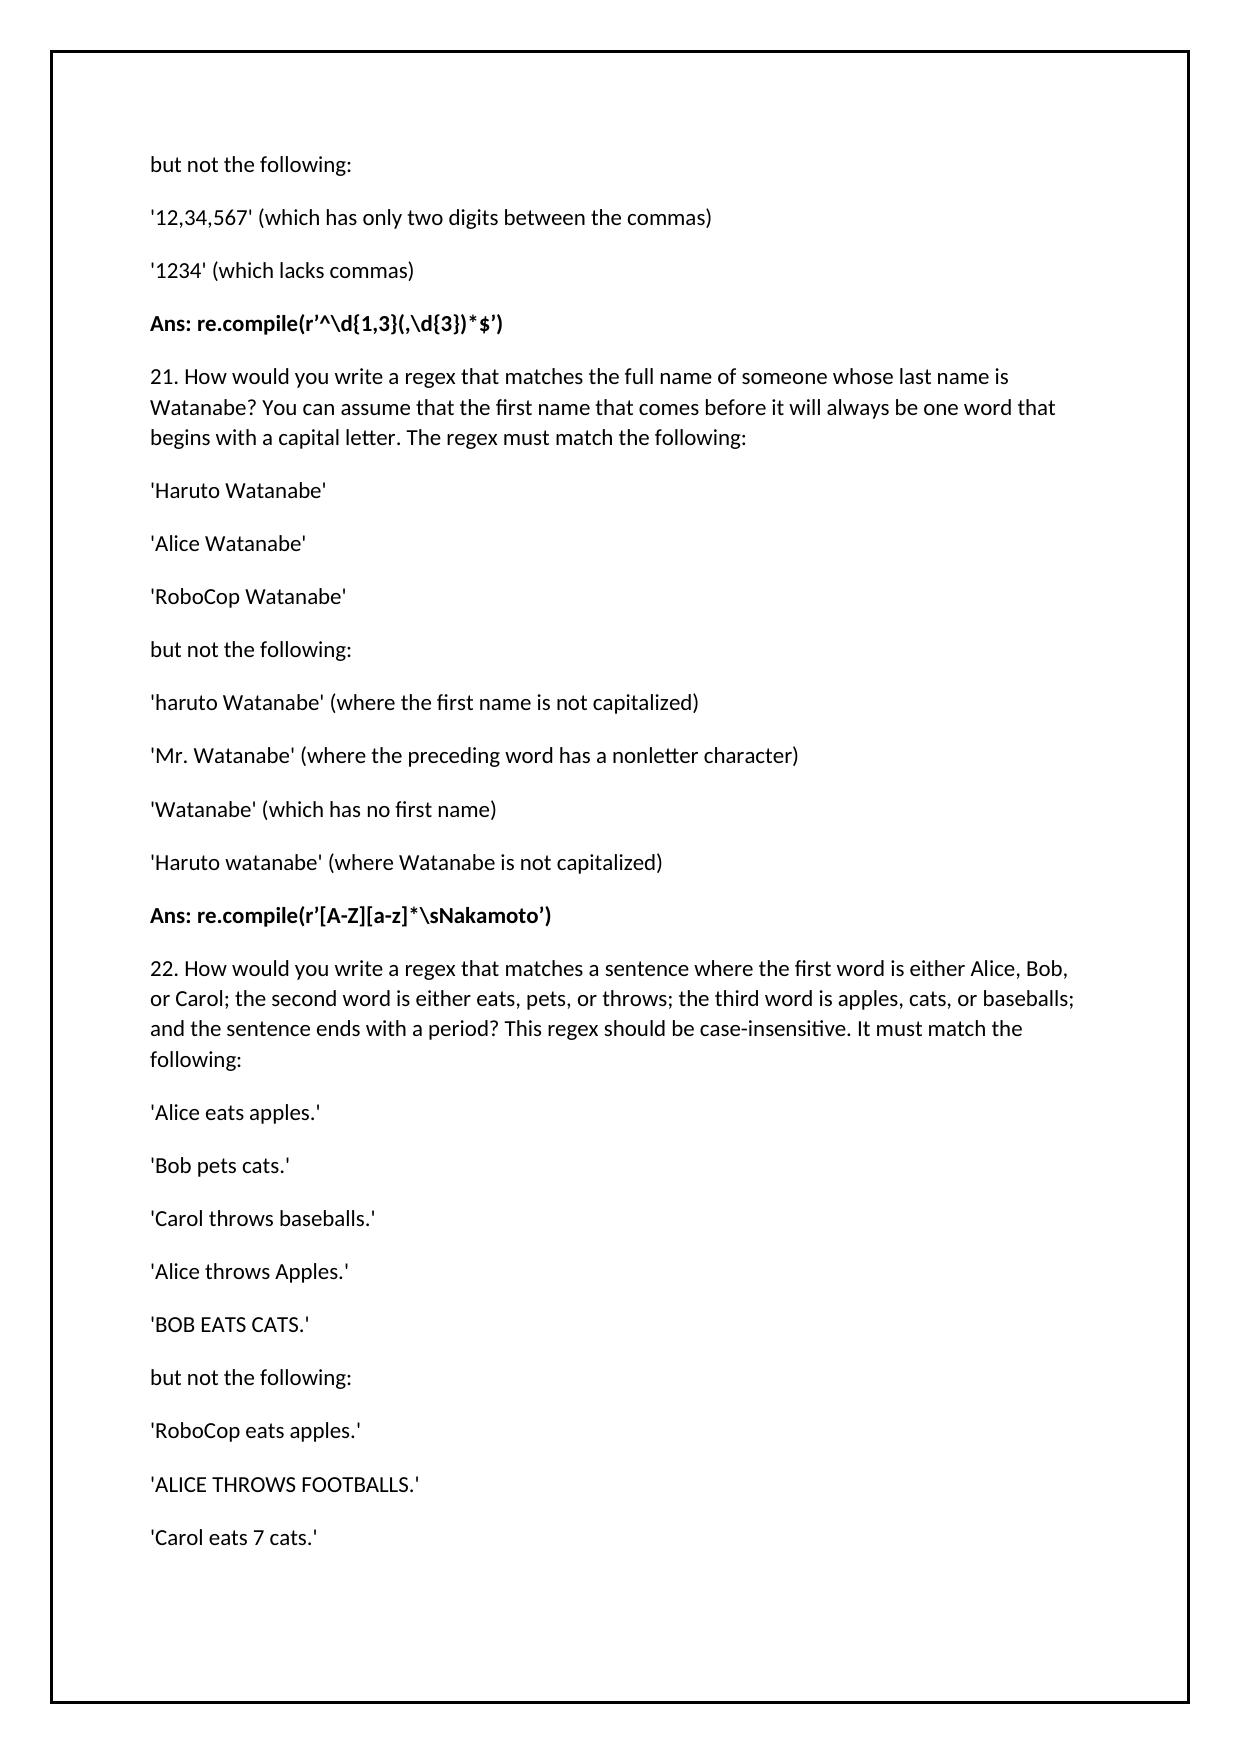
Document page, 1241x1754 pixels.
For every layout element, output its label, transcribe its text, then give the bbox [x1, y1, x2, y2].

text 'Mr. Watanabe' (where the preceding word has a nonletter character) [150, 742, 1090, 770]
text Ans: re.compile(r’^\d{1,3}(,\d{3})*$’) [150, 309, 1090, 337]
text 'RoboCop Watanabe' [150, 582, 1090, 610]
text 22. How would you write a regex that matches a sentence where the first word is either Alice, Bob, or Carol; the second word is either eats, pets, or throws; the third word is apples, cats, or baseballs; and the sentence ends with a period? This regex should be case-insensitive. It must match the following: [150, 954, 1090, 1073]
text 'ALICE THROWS FOOTBALLS.' [150, 1470, 1090, 1498]
text '1234' (which lacks commas) [150, 256, 1090, 284]
text 'Alice throws Apples.' [150, 1257, 1090, 1285]
text Ans: re.compile(r’[A-Z][a-z]*\sNakamoto’) [150, 901, 1090, 929]
text 'BOB EATS CATS.' [150, 1310, 1090, 1338]
text 'Haruto Watanabe' [150, 476, 1090, 504]
text but not the following: [150, 150, 1090, 178]
text but not the following: [150, 635, 1090, 663]
text 'Watanabe' (which has no first name) [150, 795, 1090, 823]
text 'Alice Watanabe' [150, 529, 1090, 557]
text but not the following: [150, 1363, 1090, 1392]
text 'haruto Watanabe' (where the first name is not capitalized) [150, 688, 1090, 717]
text 'Alice eats apples.' [150, 1098, 1090, 1126]
text 'RoboCop eats apples.' [150, 1417, 1090, 1445]
text 'Carol eats 7 cats.' [150, 1523, 1090, 1551]
text 'Haruto watanabe' (where Watanabe is not capitalized) [150, 848, 1090, 876]
text 'Carol throws baseballs.' [150, 1204, 1090, 1232]
text 'Bob pets cats.' [150, 1151, 1090, 1179]
text '12,34,567' (which has only two digits between the commas) [150, 203, 1090, 231]
text 21. How would you write a regex that matches the full name of someone whose last name is Watanabe? You can assume that the first name that comes before it will always be one word that begins with a capital letter. The regex must match the following: [150, 362, 1090, 451]
